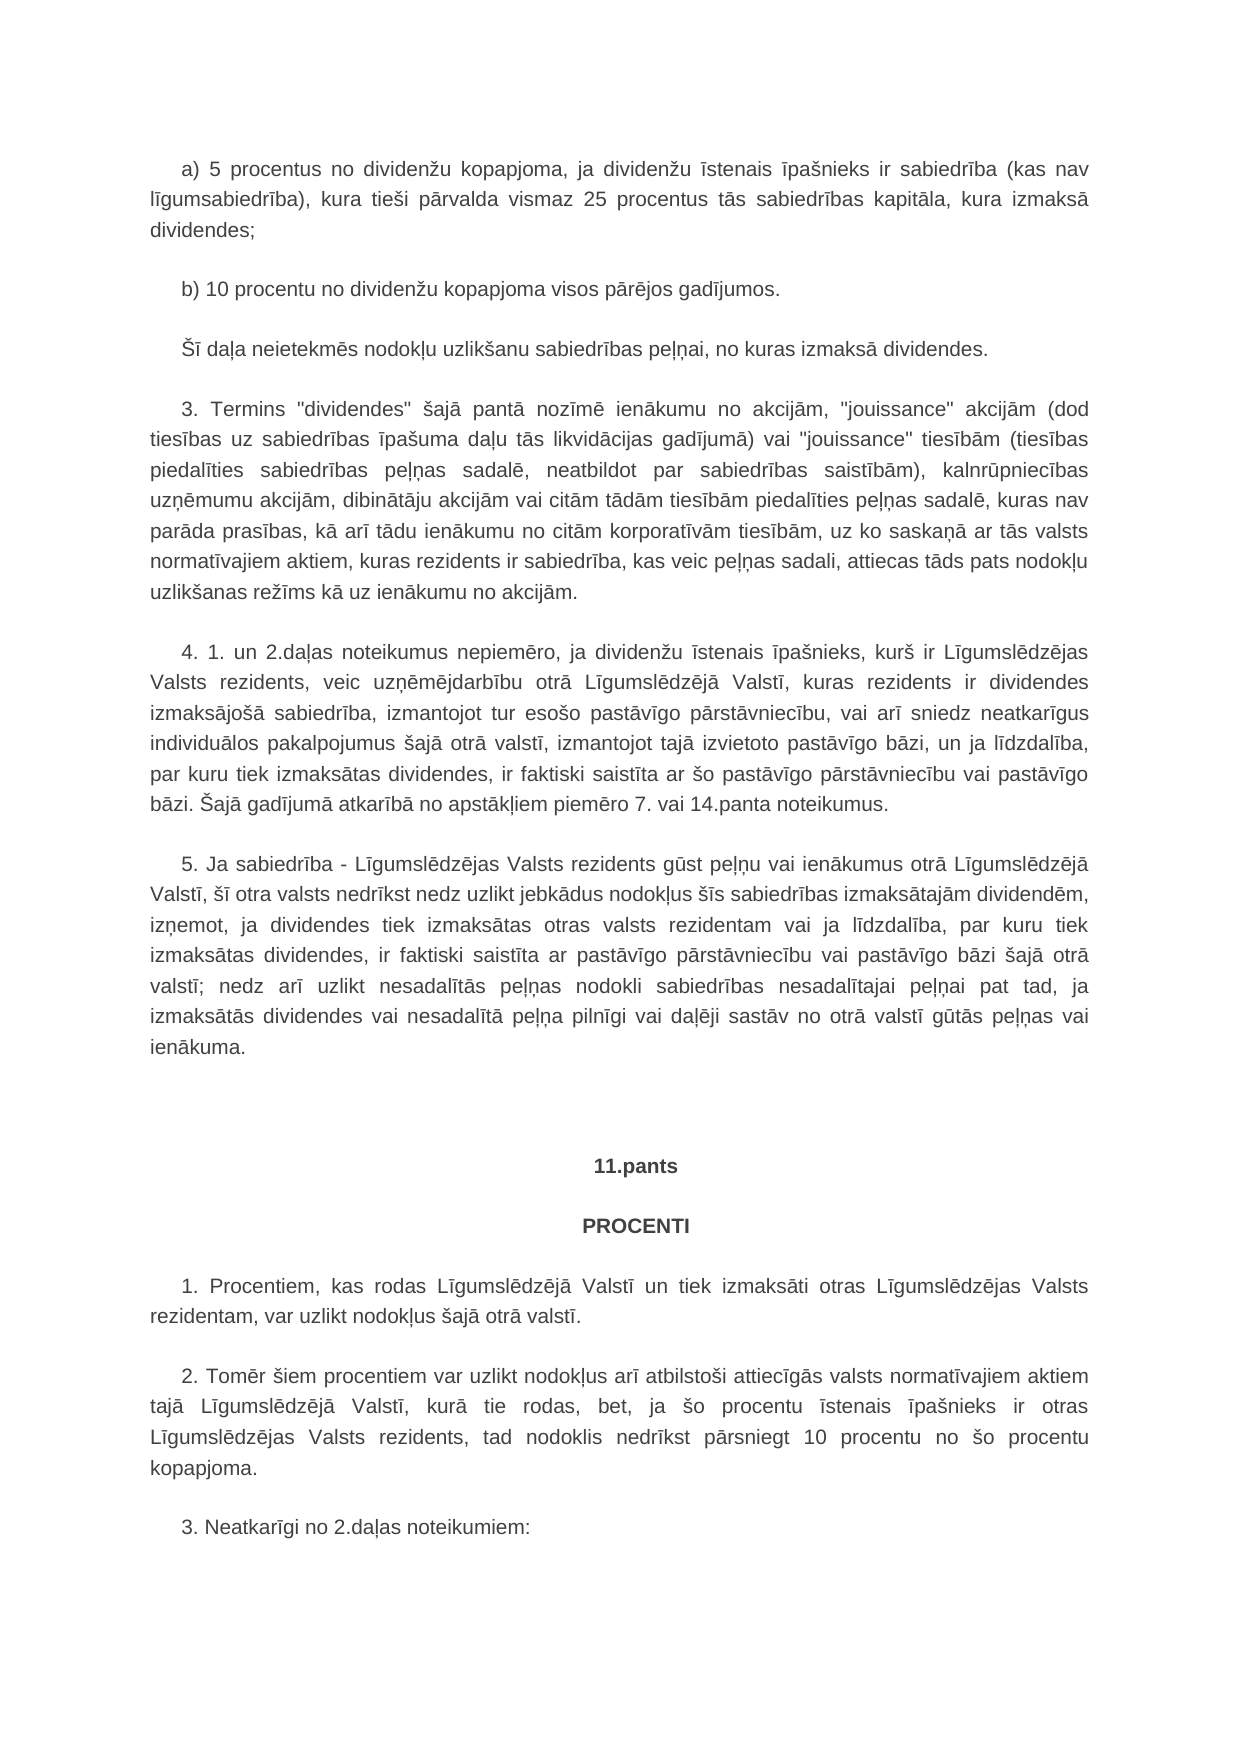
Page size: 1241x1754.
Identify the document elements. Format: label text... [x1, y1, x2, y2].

text b) 10 procentu no dividenžu kopapjoma visos pārējos gadījumos. [150, 271, 1090, 301]
text 4. 1. un 2.daļas noteikumus nepiemēro, ja dividenžu īstenais īpašnieks, kurš ir Līgumslēdzējas Valsts rezidents, veic uzņēmējdarbību otrā Līgumslēdzējā Valstī, kuras rezidents ir dividendes izmaksājošā sabiedrība, izmantojot tur esošo pastāvīgo pārstāvniecību, vai arī sniedz neatkarīgus individuālos pakalpojumus šajā otrā valstī, izmantojot tajā izvietoto pastāvīgo bāzi, un ja līdzdalība, par kuru tiek izmaksātas dividendes, ir faktiski saistīta ar šo pastāvīgo pārstāvniecību vai pastāvīgo bāzi. Šajā gadījumā atkarībā no apstākļiem piemēro 7. vai 14.panta noteikumus. [150, 633, 1090, 816]
text PROCENTI [150, 1207, 1090, 1238]
text 3. Neatkarīgi no 2.daļas noteikumiem: [150, 1508, 1090, 1539]
text Šī daļa neietekmēs nodokļu uzlikšanu sabiedrības peļņai, no kuras izmaksā dividendes. [150, 330, 1090, 361]
text 2. Tomēr šiem procentiem var uzlikt nodokļus arī atbilstoši attiecīgās valsts normatīvajiem aktiem tajā Līgumslēdzējā Valstī, kurā tie rodas, bet, ja šo procentu īstenais īpašnieks ir otras Līgumslēdzējas Valsts rezidents, tad nodoklis nedrīkst pārsniegt 10 procentu no šo procentu kopapjoma. [150, 1357, 1090, 1479]
text 1. Procentiem, kas rodas Līgumslēdzējā Valstī un tiek izmaksāti otras Līgumslēdzējas Valsts rezidentam, var uzlikt nodokļus šajā otrā valstī. [150, 1267, 1090, 1328]
text 3. Termins "dividendes" šajā pantā nozīmē ienākumu no akcijām, "jouissance" akcijām (dod tiesības uz sabiedrības īpašuma daļu tās likvidācijas gadījumā) vai "jouissance" tiesībām (tiesības piedalīties sabiedrības peļņas sadalē, neatbildot par sabiedrības saistībām), kalnrūpniecības uzņēmumu akcijām, dibinātāju akcijām vai citām tādām tiesībām piedalīties peļņas sadalē, kuras nav parāda prasības, kā arī tādu ienākumu no citām korporatīvām tiesībām, uz ko saskaņā ar tās valsts normatīvajiem aktiem, kuras rezidents ir sabiedrība, kas veic peļņas sadali, attiecas tāds pats nodokļu uzlikšanas režīms kā uz ienākumu no akcijām. [150, 390, 1090, 604]
text a) 5 procentus no dividenžu kopapjoma, ja dividenžu īstenais īpašnieks ir sabiedrība (kas nav līgumsabiedrība), kura tieši pārvalda vismaz 25 procentus tās sabiedrības kapitāla, kura izmaksā dividendes; [150, 150, 1090, 242]
text 11.pants [150, 1148, 1090, 1178]
text 5. Ja sabiedrība - Līgumslēdzējas Valsts rezidents gūst peļņu vai ienākumus otrā Līgumslēdzējā Valstī, šī otra valsts nedrīkst nedz uzlikt jebkādus nodokļus šīs sabiedrības izmaksātajām dividendēm, izņemot, ja dividendes tiek izmaksātas otras valsts rezidentam vai ja līdzdalība, par kuru tiek izmaksātas dividendes, ir faktiski saistīta ar pastāvīgo pārstāvniecību vai pastāvīgo bāzi šajā otrā valstī; nedz arī uzlikt nesadalītās peļņas nodokli sabiedrības nesadalītajai peļņai pat tad, ja izmaksātās dividendes vai nesadalītā peļņa pilnīgi vai daļēji sastāv no otrā valstī gūtās peļņas vai ienākuma. [150, 845, 1090, 1059]
